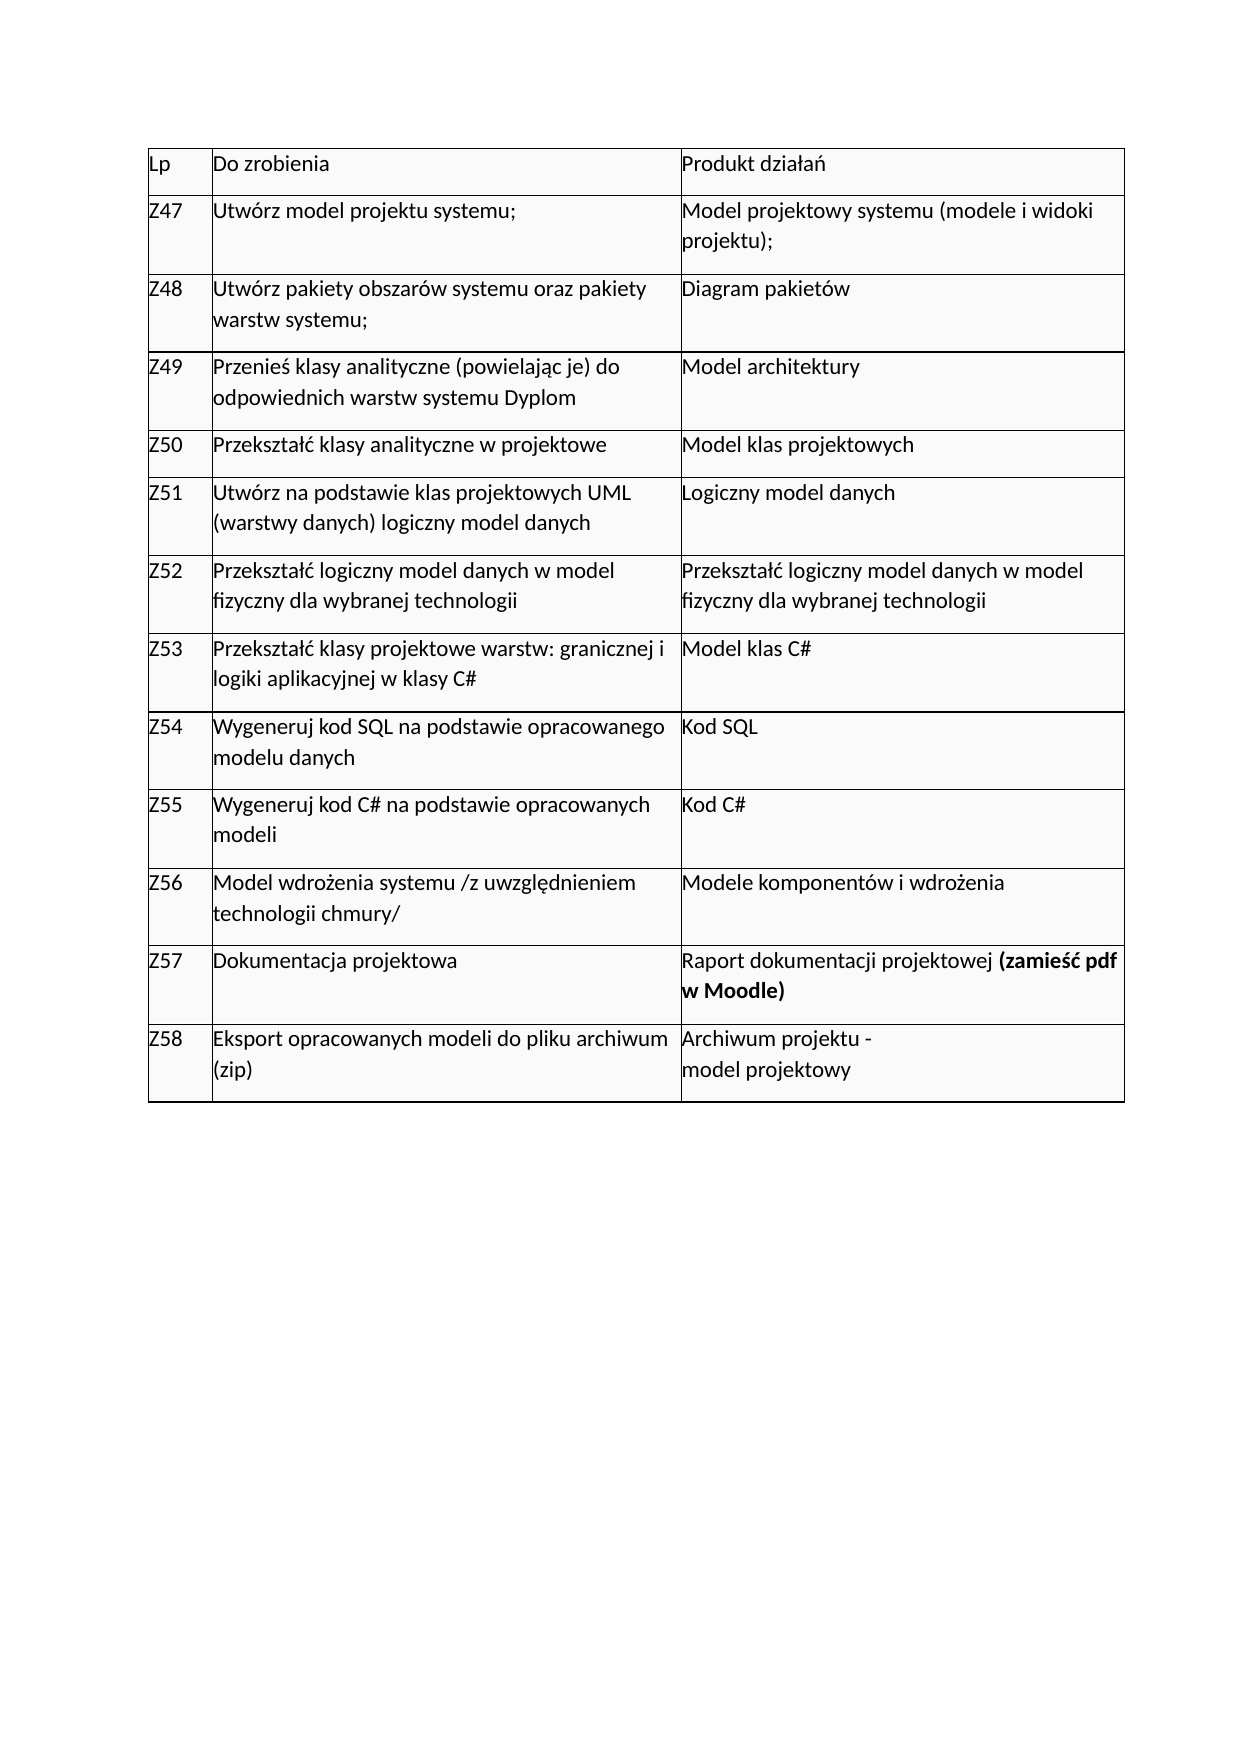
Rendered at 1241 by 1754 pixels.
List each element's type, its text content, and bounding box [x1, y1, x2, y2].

table_header Lp [149, 149, 212, 195]
table_cell Modele komponentów i wdrożenia [682, 869, 1124, 945]
table_cell Z52 [149, 556, 212, 633]
table_cell Z54 [149, 713, 212, 789]
table_cell Model projektowy systemu (modele i widoki projektu); [682, 196, 1124, 273]
table_cell Kod C# [682, 790, 1124, 867]
table_cell Logiczny model danych [682, 478, 1124, 555]
table_cell Raport dokumentacji projektowej (zamieść pdf w Moodle) [682, 946, 1124, 1023]
table_cell Model architektury [682, 353, 1124, 429]
table_cell Z49 [149, 353, 212, 429]
table_cell Przekształć logiczny model danych w model fizyczny dla wybranej technologii [213, 556, 681, 633]
table_cell Archiwum projektu - model projektowy [682, 1025, 1124, 1101]
table_cell Wygeneruj kod SQL na podstawie opracowanego modelu danych [213, 713, 681, 789]
table_cell Model klas C# [682, 634, 1124, 711]
table_cell Model klas projektowych [682, 431, 1124, 477]
table_cell Przekształć logiczny model danych w model fizyczny dla wybranej technologii [682, 556, 1124, 633]
table_cell Z51 [149, 478, 212, 555]
table_cell Utwórz model projektu systemu; [213, 196, 681, 273]
table_cell Diagram pakietów [682, 275, 1124, 351]
table_cell Z56 [149, 869, 212, 945]
table_cell Z55 [149, 790, 212, 867]
table_cell Z48 [149, 275, 212, 351]
table_cell Przekształć klasy analityczne w projektowe [213, 431, 681, 477]
table_cell Dokumentacja projektowa [213, 946, 681, 1023]
table_header Do zrobienia [213, 149, 681, 195]
table_cell Model wdrożenia systemu /z uwzględnieniem technologii chmury/ [213, 869, 681, 945]
table_header Produkt działań [682, 149, 1124, 195]
table_cell Z57 [149, 946, 212, 1023]
table_cell Kod SQL [682, 713, 1124, 789]
table_cell Z53 [149, 634, 212, 711]
table_cell Utwórz na podstawie klas projektowych UML (warstwy danych) logiczny model danych [213, 478, 681, 555]
table_cell Wygeneruj kod C# na podstawie opracowanych modeli [213, 790, 681, 867]
table_cell Przenieś klasy analityczne (powielając je) do odpowiednich warstw systemu Dyplom [213, 353, 681, 429]
table_cell Przekształć klasy projektowe warstw: granicznej i logiki aplikacyjnej w klasy C# [213, 634, 681, 711]
table_cell Utwórz pakiety obszarów systemu oraz pakiety warstw systemu; [213, 275, 681, 351]
table_cell Z58 [149, 1025, 212, 1101]
table_cell Z50 [149, 431, 212, 477]
table_cell Z47 [149, 196, 212, 273]
table_cell Eksport opracowanych modeli do pliku archiwum (zip) [213, 1025, 681, 1101]
